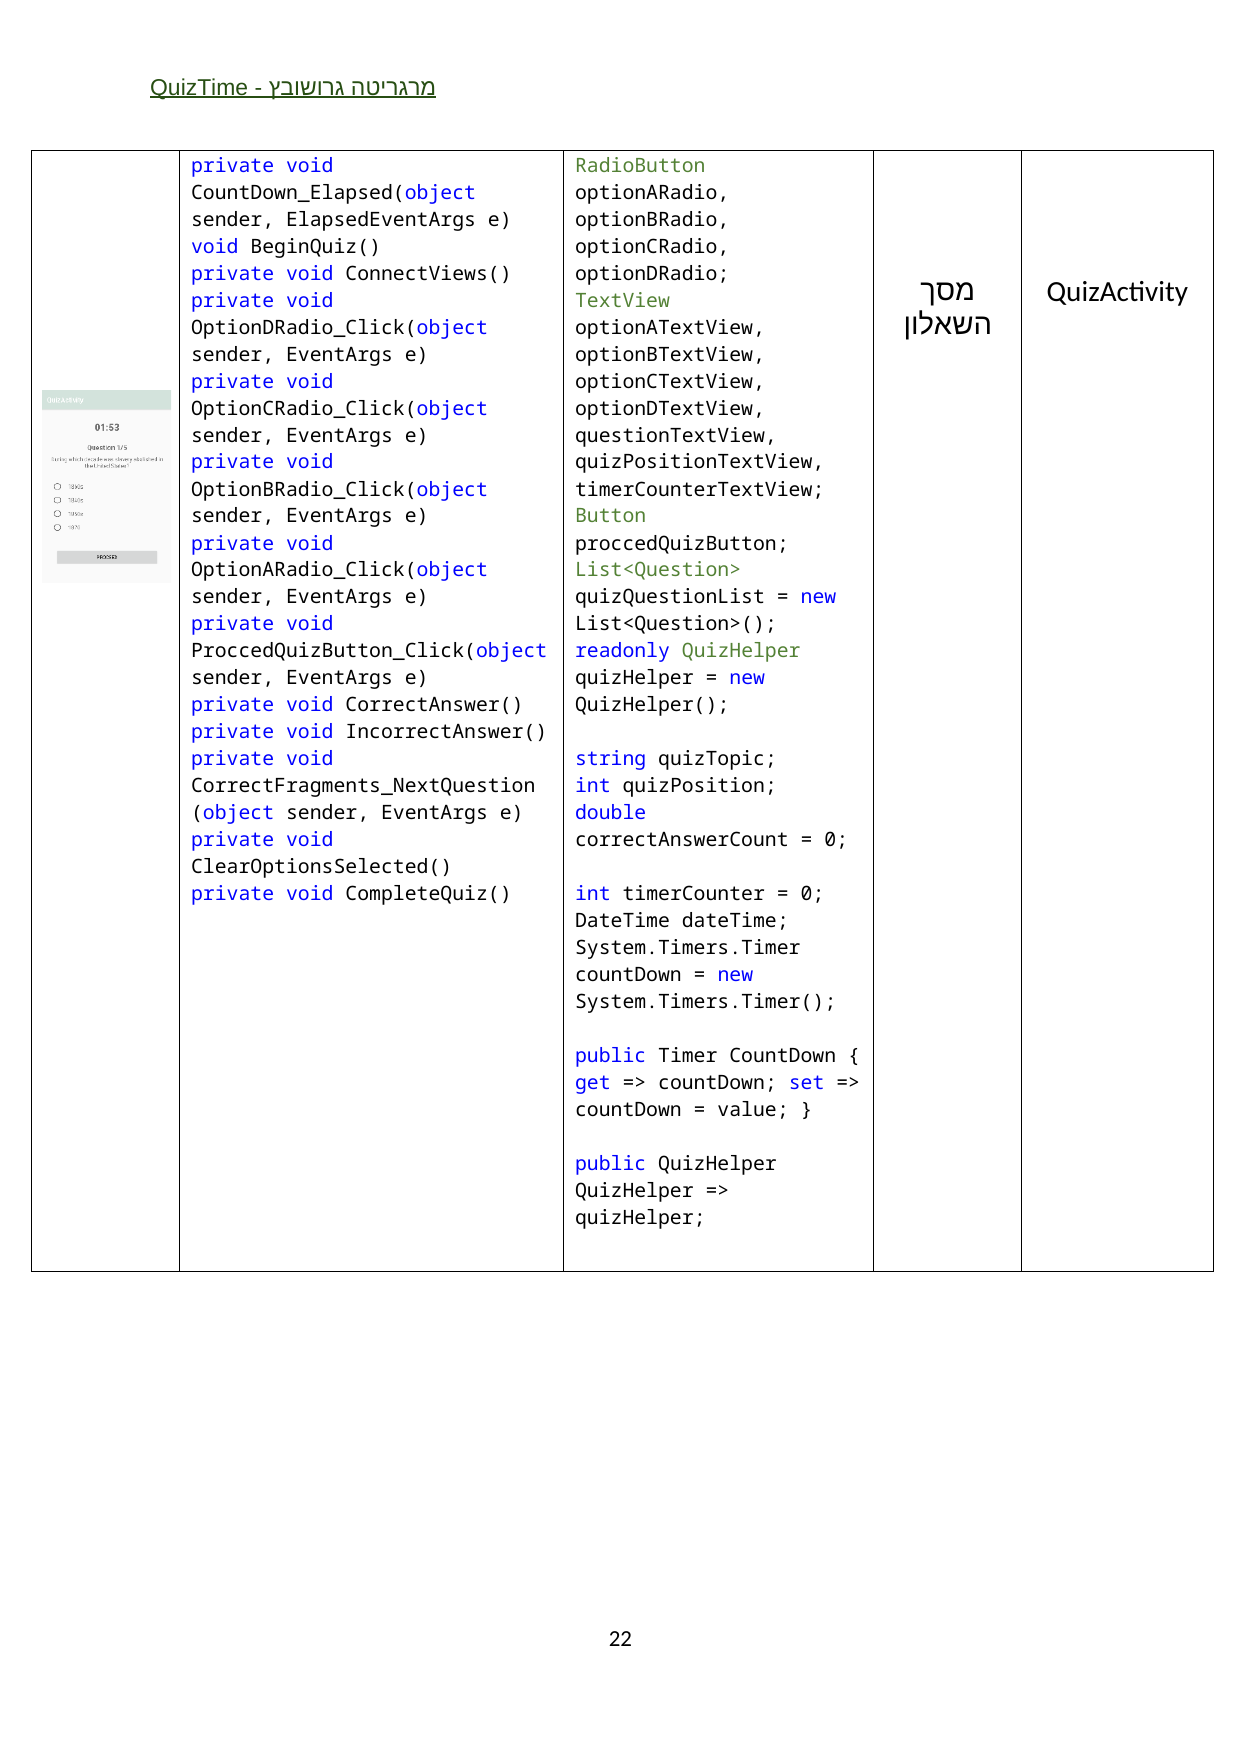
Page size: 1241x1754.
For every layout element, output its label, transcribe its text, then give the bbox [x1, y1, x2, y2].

table_cell [32, 151, 179, 1271]
table_cell RadioButton optionARadio, optionBRadio, optionCRadio, optionDRadio; TextView optionATextView, optionBTextView, optionCTextView, optionDTextView, questionTextView, quizPositionTextView, timerCounterTextView; Button proccedQuizButton; List<Question> quizQuestionList = new List<Question>(); readonly QuizHelper quizHelper = new QuizHelper(); string quizTopic; int quizPosition; double correctAnswerCount = 0; int timerCounter = 0; DateTime dateTime; System.Timers.Timer countDown = new System.Timers.Timer(); public Timer CountDown { get => countDown; set => countDown = value; } public QuizHelper QuizHelper => quizHelper; [564, 151, 873, 1271]
table_cell מסך השאלון [874, 151, 1021, 1271]
table_cell QuizActivity [1022, 151, 1213, 1271]
picture [42, 390, 172, 583]
table_cell private void CountDown_Elapsed(object sender, ElapsedEventArgs e) void BeginQuiz() private void ConnectViews() private void OptionDRadio_Click(object sender, EventArgs e) private void OptionCRadio_Click(object sender, EventArgs e) private void OptionBRadio_Click(object sender, EventArgs e) private void OptionARadio_Click(object sender, EventArgs e) private void ProccedQuizButton_Click(object sender, EventArgs e) private void CorrectAnswer() private void IncorrectAnswer() private void CorrectFragments_NextQuestion(object sender, EventArgs e) private void ClearOptionsSelected() private void CompleteQuiz() [180, 151, 563, 1271]
